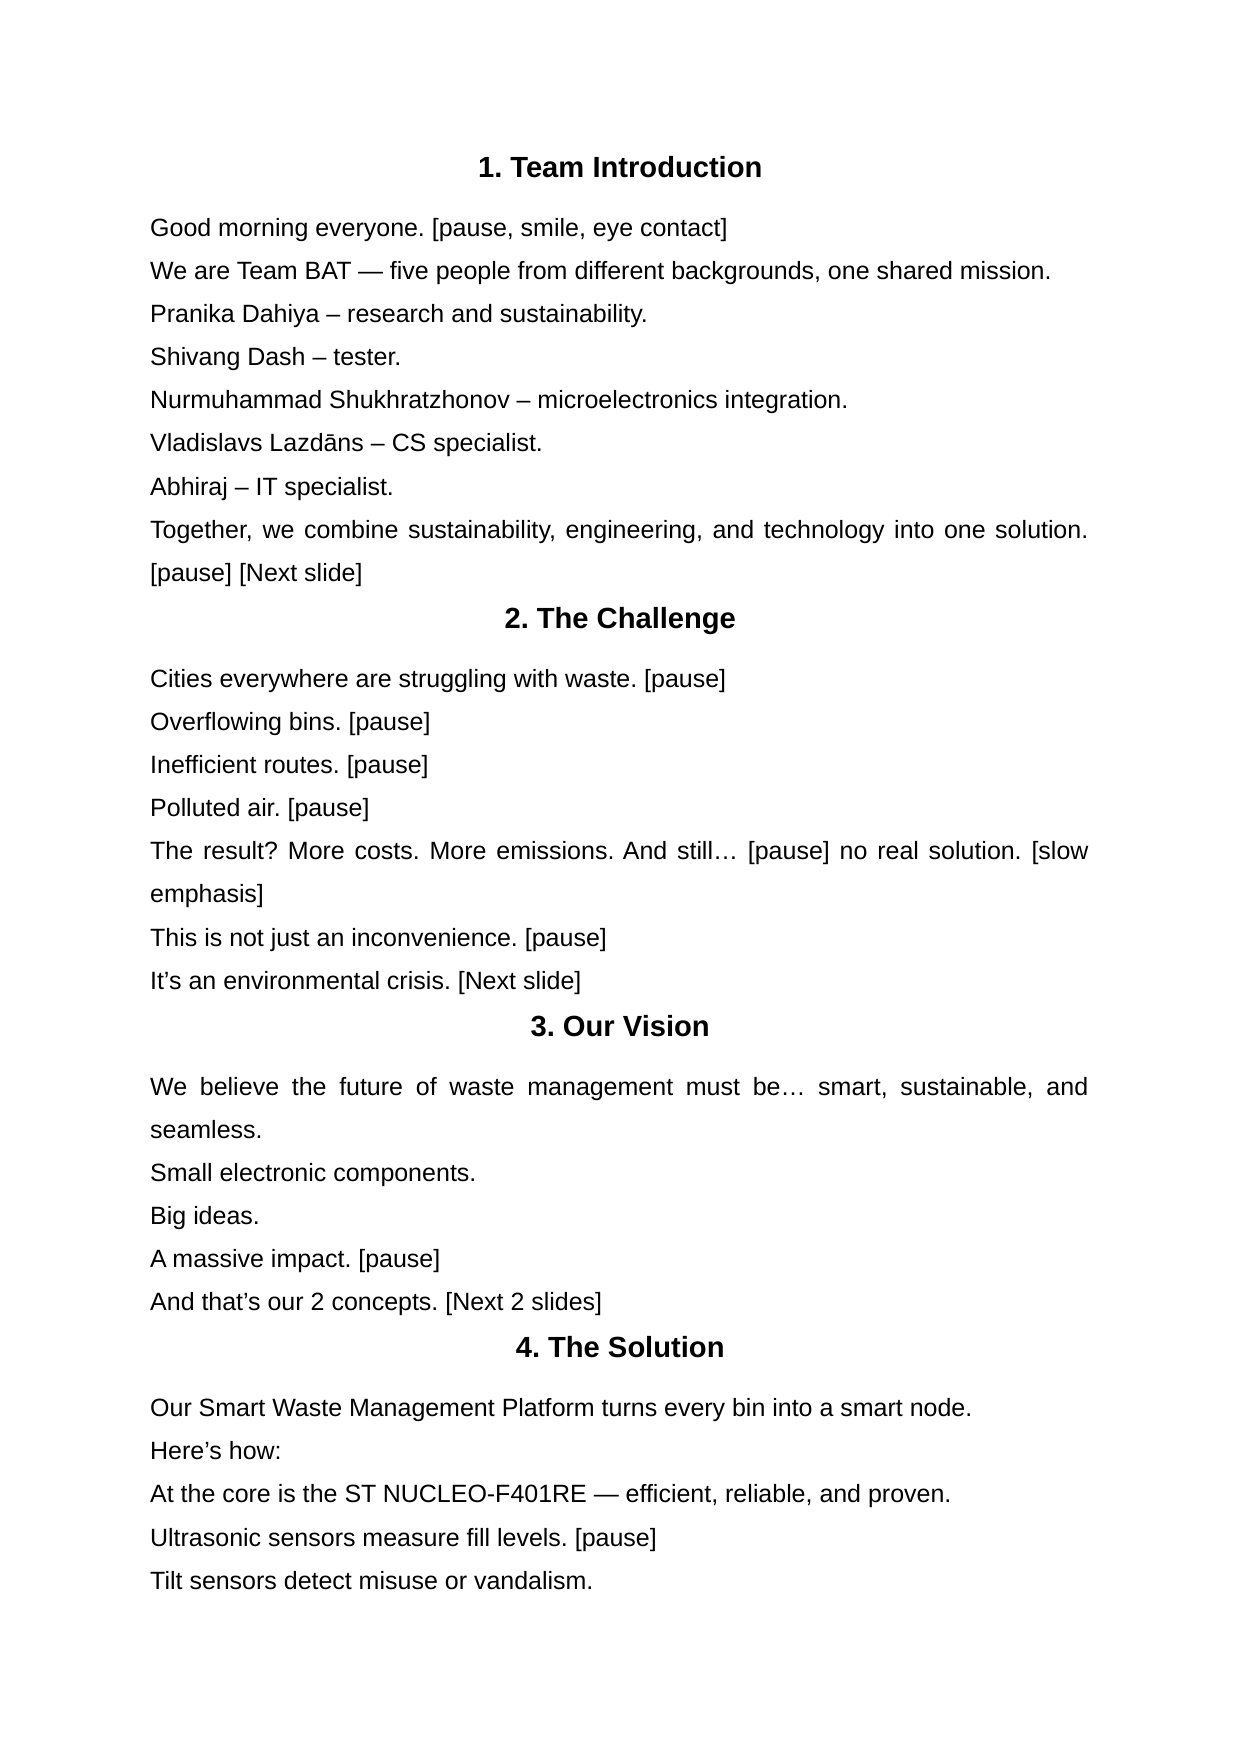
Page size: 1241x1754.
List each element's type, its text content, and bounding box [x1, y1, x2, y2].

text Overflowing bins. [pause] [150, 707, 1090, 736]
text And that’s our 2 concepts. [Next 2 slides] [150, 1287, 1090, 1316]
text Ultrasonic sensors measure fill levels. [pause] [150, 1522, 1090, 1551]
text At the core is the ST NUCLEO-F401RE — efficient, reliable, and proven. [150, 1479, 1090, 1508]
text Small electronic components. [150, 1158, 1090, 1187]
text Big ideas. [150, 1201, 1090, 1230]
text The result? More costs. More emissions. And still… [pause] no real solution. [slow emphasis] [150, 836, 1090, 908]
text We believe the future of waste management must be… smart, sustainable, and seamless. [150, 1072, 1090, 1143]
text This is not just an inconvenience. [pause] [150, 922, 1090, 951]
text Cities everywhere are struggling with waste. [pause] [150, 664, 1090, 692]
text Pranika Dahiya – research and sustainability. [150, 299, 1090, 328]
subtitle 1. Team Introduction [150, 150, 1090, 183]
text Together, we combine sustainability, engineering, and technology into one solution. [pause] [Next slide] [150, 515, 1090, 587]
text Vladislavs Lazdāns – CS specialist. [150, 428, 1090, 457]
text Tilt sensors detect misuse or vandalism. [150, 1566, 1090, 1594]
subtitle 4. The Solution [150, 1330, 1090, 1364]
subtitle 2. The Challenge [150, 601, 1090, 634]
text Here’s how: [150, 1436, 1090, 1465]
text Nurmuhammad Shukhratzhonov – microelectronics integration. [150, 385, 1090, 414]
text Inefficient routes. [pause] [150, 750, 1090, 779]
text Shivang Dash – tester. [150, 342, 1090, 371]
text Polluted air. [pause] [150, 793, 1090, 822]
subtitle 3. Our Vision [150, 1009, 1090, 1042]
text It’s an environmental crisis. [Next slide] [150, 966, 1090, 994]
text Good morning everyone. [pause, smile, eye contact] [150, 213, 1090, 242]
text Our Smart Waste Management Platform turns every bin into a smart node. [150, 1393, 1090, 1422]
text We are Team BAT — five people from different backgrounds, one shared mission. [150, 256, 1090, 285]
text Abhiraj – IT specialist. [150, 472, 1090, 500]
text A massive impact. [pause] [150, 1244, 1090, 1273]
